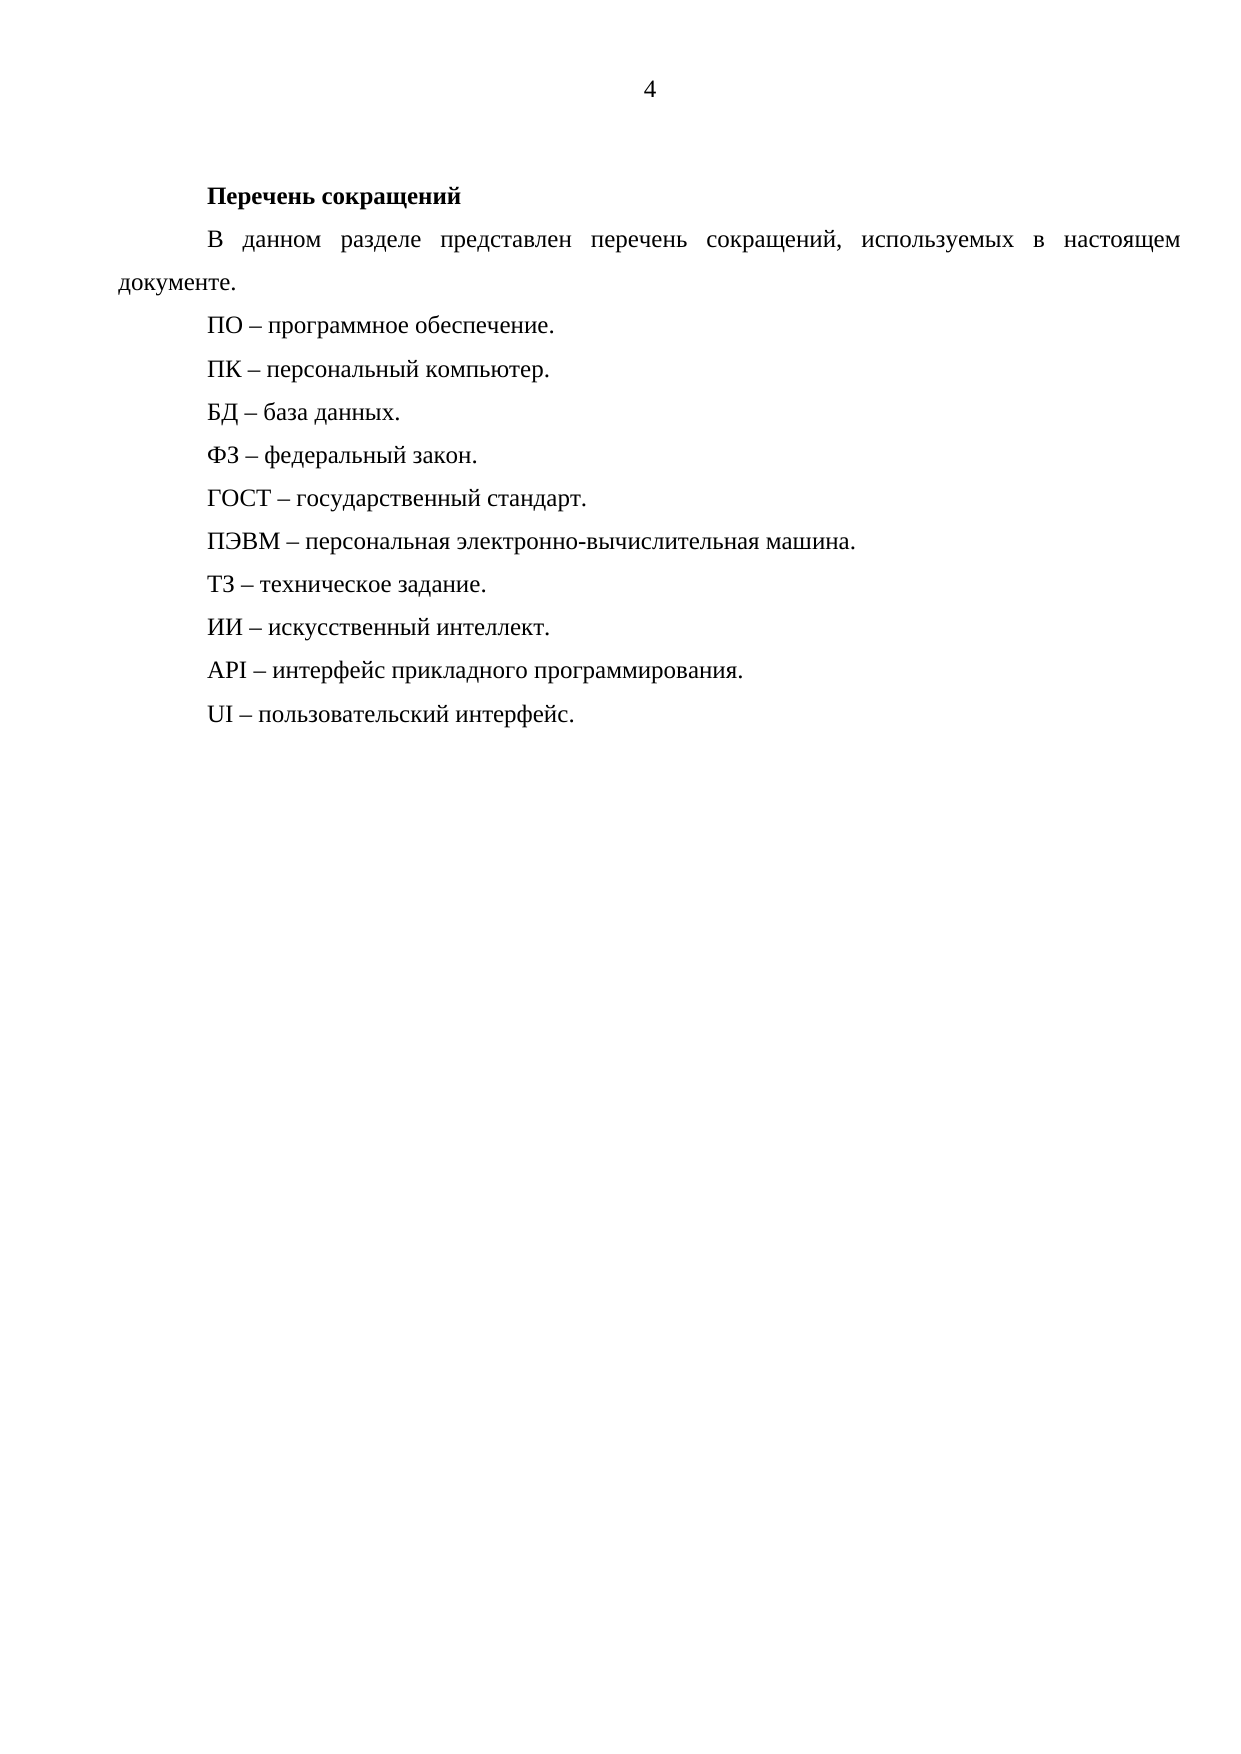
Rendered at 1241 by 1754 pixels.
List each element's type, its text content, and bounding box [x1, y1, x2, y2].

text Перечень сокращений [118, 181, 1181, 210]
text ПЭВМ – персональная электронно-вычислительная машина. [118, 526, 1181, 555]
text ПО – программное обеспечение. [118, 311, 1181, 339]
text ТЗ – техническое задание. [118, 569, 1181, 598]
text ПК – персональный компьютер. [118, 354, 1181, 382]
text В данном разделе представлен перечень сокращений, используемых в настоящем документе. [118, 224, 1181, 296]
text ФЗ – федеральный закон. [118, 440, 1181, 469]
text API – интерфейс прикладного программирования. [118, 656, 1181, 684]
text ГОСТ – государственный стандарт. [118, 483, 1181, 512]
text UI – пользовательский интерфейс. [118, 699, 1181, 727]
text ИИ – искусственный интеллект. [118, 612, 1181, 641]
text БД – база данных. [118, 397, 1181, 426]
